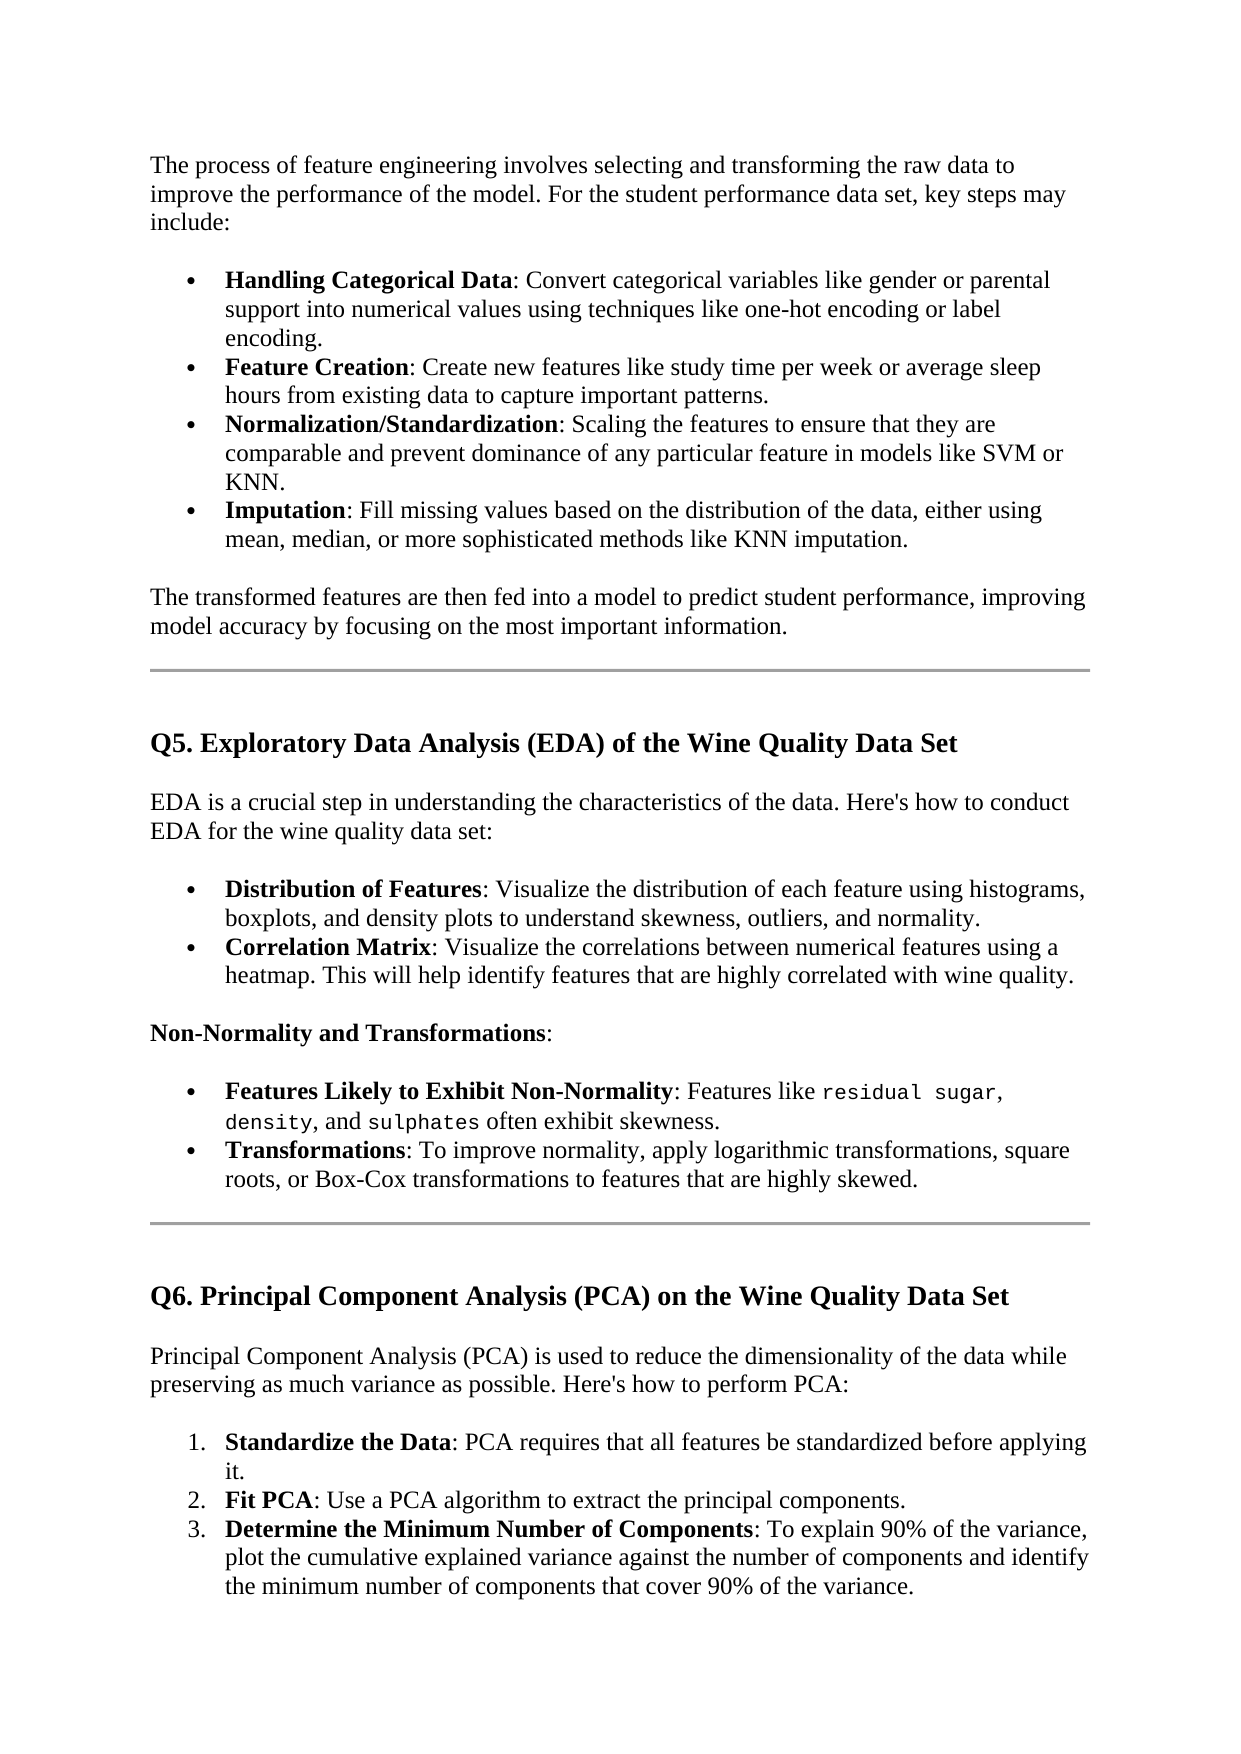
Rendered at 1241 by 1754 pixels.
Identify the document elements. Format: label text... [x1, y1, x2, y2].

list Fit PCA: Use a PCA algorithm to extract the principal components. [187, 1485, 1090, 1514]
list Correlation Matrix: Visualize the correlations between numerical features using a heatmap. This will help identify features that are highly correlated with wine quality. [187, 932, 1090, 989]
list Distribution of Features: Visualize the distribution of each feature using histograms, boxplots, and density plots to understand skewness, outliers, and normality. [187, 874, 1090, 932]
list Imputation: Fill missing values based on the distribution of the data, either using mean, median, or more sophisticated methods like KNN imputation. [187, 495, 1090, 553]
list Handling Categorical Data: Convert categorical variables like gender or parental support into numerical values using techniques like one-hot encoding or label encoding. [187, 265, 1090, 352]
text Non-Normality and Transformations: [150, 1018, 1090, 1047]
text EDA is a crucial step in understanding the characteristics of the data. Here's how to conduct EDA for the wine quality data set: [150, 787, 1090, 845]
list Standardize the Data: PCA requires that all features be standardized before applying it. [187, 1427, 1090, 1485]
list Transformations: To improve normality, apply logarithmic transformations, square roots, or Box-Cox transformations to features that are highly skewed. [187, 1135, 1090, 1193]
list Feature Creation: Create new features like study time per week or average sleep hours from existing data to capture important patterns. [187, 352, 1090, 409]
text Q5. Exploratory Data Analysis (EDA) of the Wine Quality Data Set [150, 726, 1090, 758]
text The process of feature engineering involves selecting and transforming the raw data to improve the performance of the model. For the student performance data set, key steps may include: [150, 150, 1090, 236]
list Features Likely to Exhibit Non-Normality: Features like residual sugar, density, and sulphates often exhibit skewness. [187, 1076, 1090, 1135]
text The transformed features are then fed into a model to predict student performance, improving model accuracy by focusing on the most important information. [150, 582, 1090, 639]
text Q6. Principal Component Analysis (PCA) on the Wine Quality Data Set [150, 1279, 1090, 1312]
list Determine the Minimum Number of Components: To explain 90% of the variance, plot the cumulative explained variance against the number of components and identify the minimum number of components that cover 90% of the variance. [187, 1514, 1090, 1600]
text Principal Component Analysis (PCA) is used to reduce the dimensionality of the data while preserving as much variance as possible. Here's how to perform PCA: [150, 1341, 1090, 1398]
list Normalization/Standardization: Scaling the features to ensure that they are comparable and prevent dominance of any particular feature in models like SVM or KNN. [187, 409, 1090, 495]
